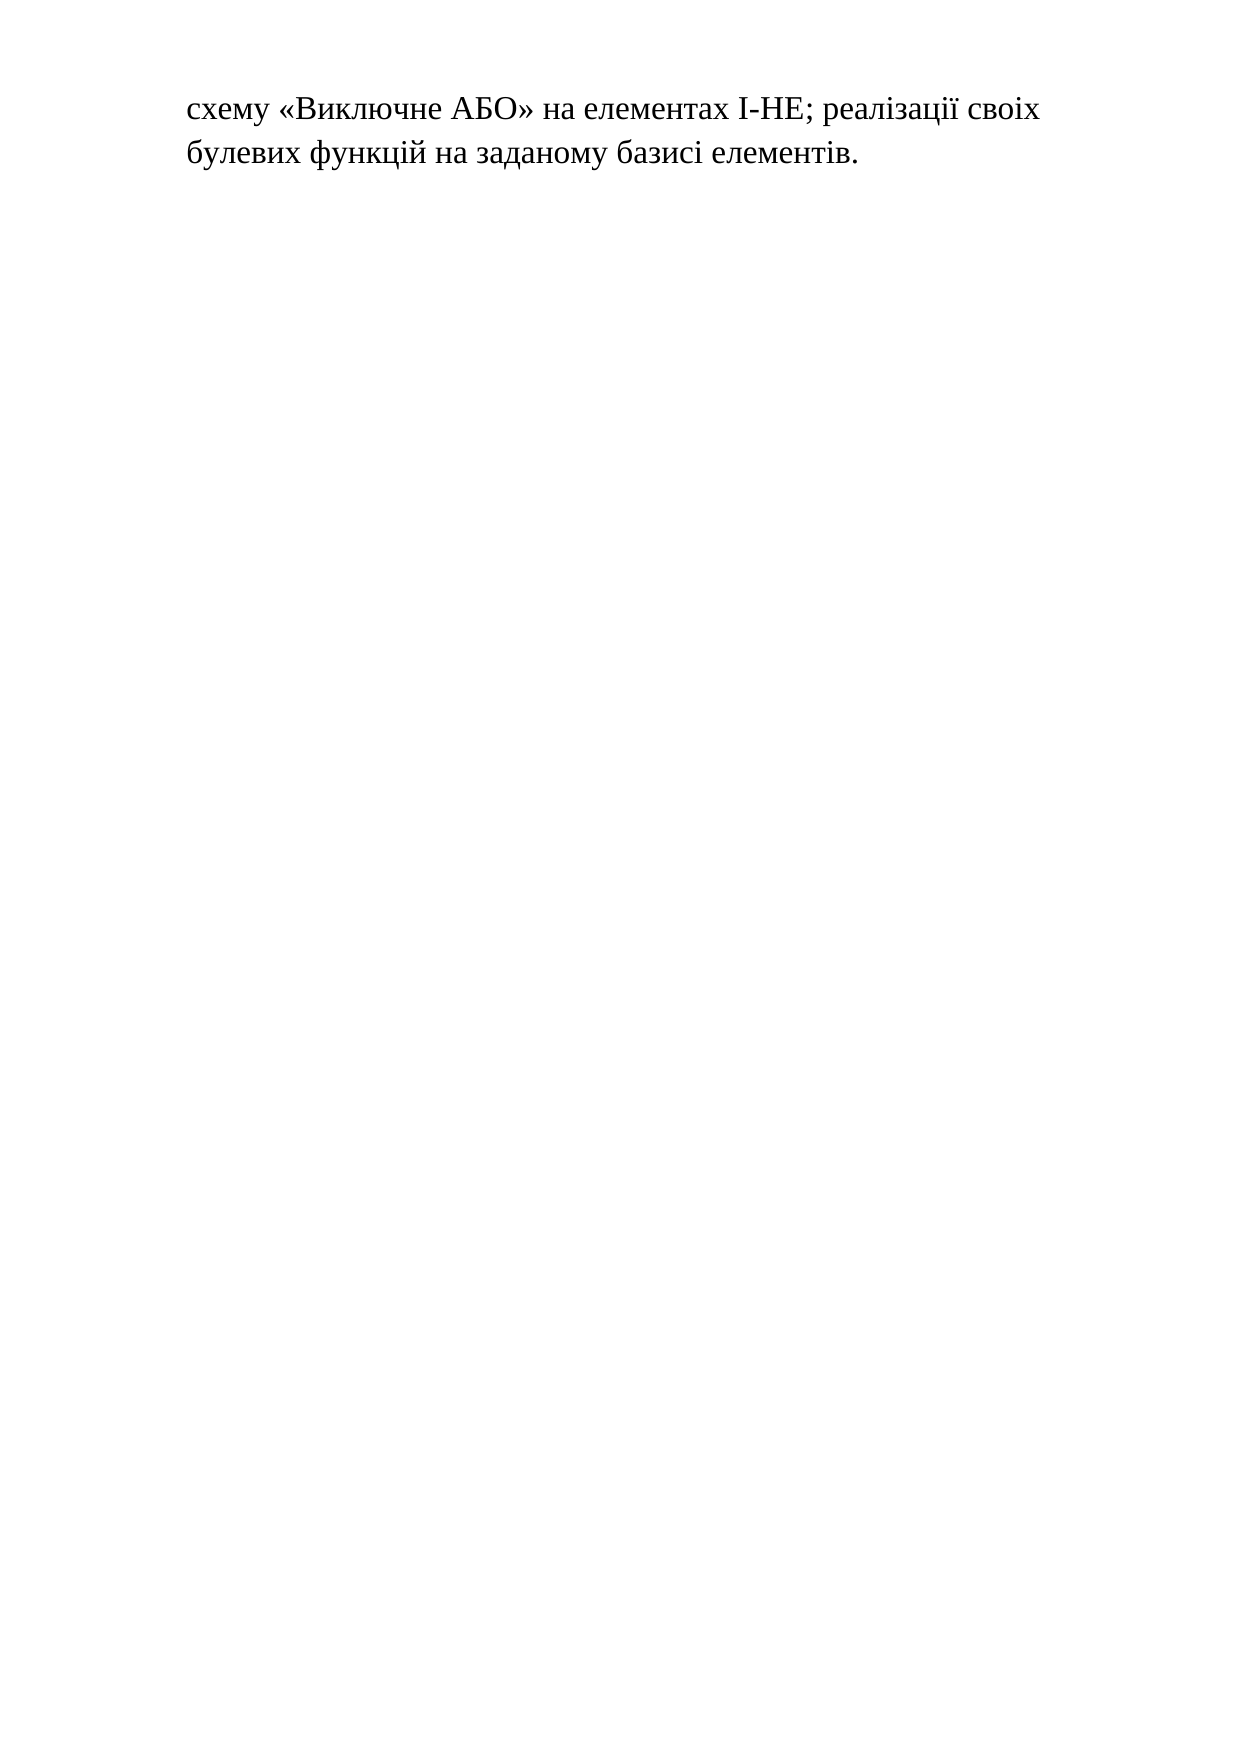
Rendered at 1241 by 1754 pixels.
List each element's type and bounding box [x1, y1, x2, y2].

text [185, 88, 1151, 171]
